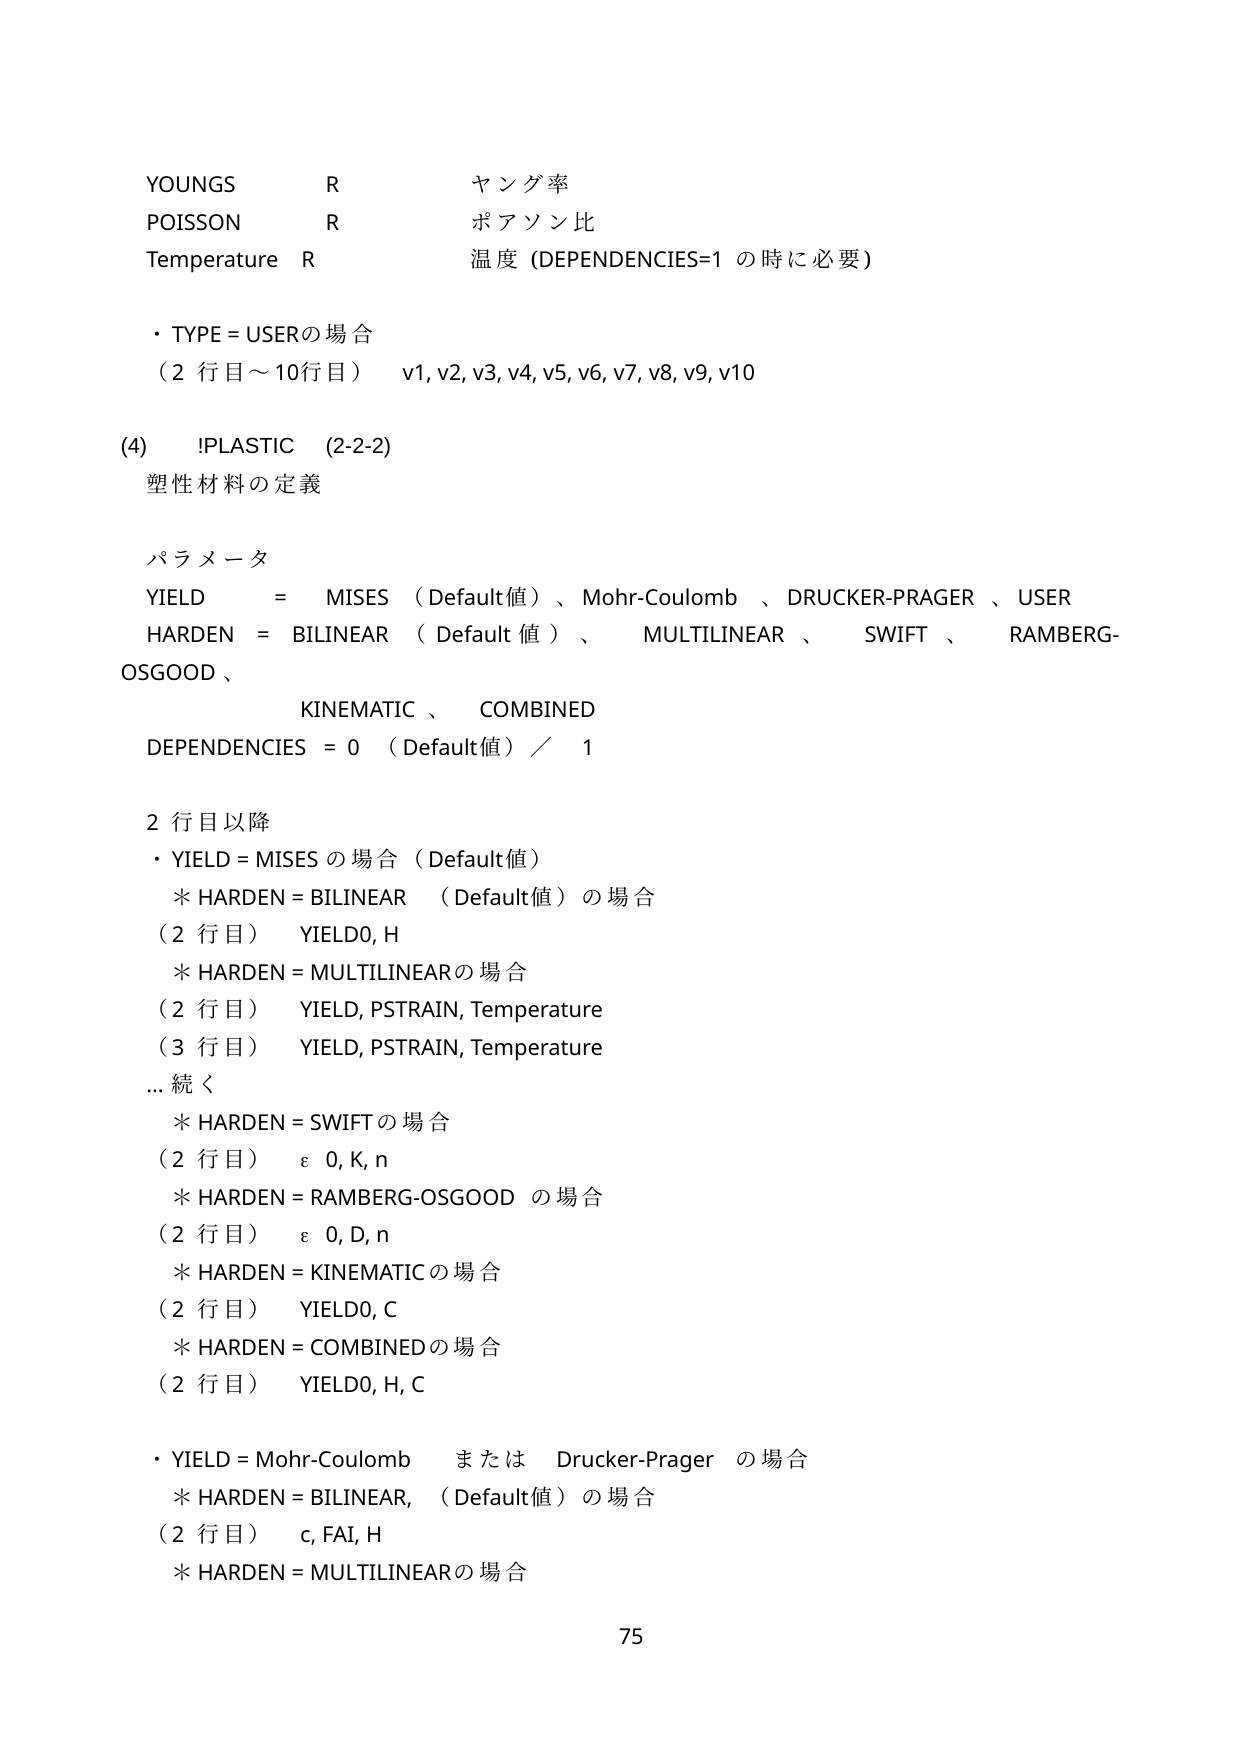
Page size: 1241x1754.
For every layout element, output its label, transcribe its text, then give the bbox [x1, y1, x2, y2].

text ・TYPE = USERの場合 [120, 314, 1120, 352]
text 2行目以降 [120, 802, 1120, 839]
text （2行目） YIELD0, C [120, 1289, 1120, 1327]
text YIELD = MISES（Default値）、Mohr-Coulomb、DRUCKER-PRAGER、USER [120, 577, 1120, 614]
text ＊HARDEN = COMBINEDの場合 [120, 1327, 1120, 1364]
text ＊HARDEN = BILINEAR（Default値）の場合 [120, 877, 1120, 914]
text Temperature R 温度(DEPENDENCIES=1の時に必要) [120, 239, 1120, 277]
text ＊HARDEN = BILINEAR,（Default値）の場合 [120, 1477, 1120, 1514]
text （3行目） YIELD, PSTRAIN, Temperature [120, 1027, 1120, 1064]
text （2行目） c, FAI, H [120, 1514, 1120, 1552]
text （2行目） 0, K, n [120, 1139, 1120, 1177]
text ＊HARDEN = MULTILINEARの場合 [120, 952, 1120, 989]
text ・YIELD = Mohr-Coulomb または Drucker-Pragerの場合 [120, 1439, 1120, 1477]
text ＊HARDEN = RAMBERG-OSGOODの場合 [120, 1177, 1120, 1214]
text KINEMATIC、 COMBINED [120, 689, 1120, 727]
text （2行目） YIELD0, H, C [120, 1364, 1120, 1402]
text ...続く [120, 1064, 1120, 1102]
text HARDEN = BILINEAR（Default値）、 MULTILINEAR、 SWIFT、 RAMBERG-OSGOOD、 [120, 614, 1120, 689]
text ＊HARDEN = SWIFTの場合 [120, 1102, 1120, 1139]
text （2行目） 0, D, n [120, 1214, 1120, 1252]
text ＊HARDEN = MULTILINEARの場合 [120, 1552, 1120, 1589]
text POISSON R ポアソン比 [120, 202, 1120, 239]
text 塑性材料の定義 [120, 464, 1120, 502]
text ＊HARDEN = KINEMATICの場合 [120, 1252, 1120, 1289]
text （2行目～10行目） v1, v2, v3, v4, v5, v6, v7, v8, v9, v10 [120, 352, 1120, 389]
text （2行目） YIELD, PSTRAIN, Temperature [120, 989, 1120, 1027]
subtitle !PLASTIC (2-2-2) [120, 427, 1120, 464]
text ・YIELD = MISESの場合（Default値） [120, 839, 1120, 877]
text （2行目） YIELD0, H [120, 914, 1120, 952]
text DEPENDENCIES = 0（Default値）／ 1 [120, 727, 1120, 764]
text YOUNGS R ヤング率 [120, 164, 1120, 202]
text パラメータ [120, 539, 1120, 577]
